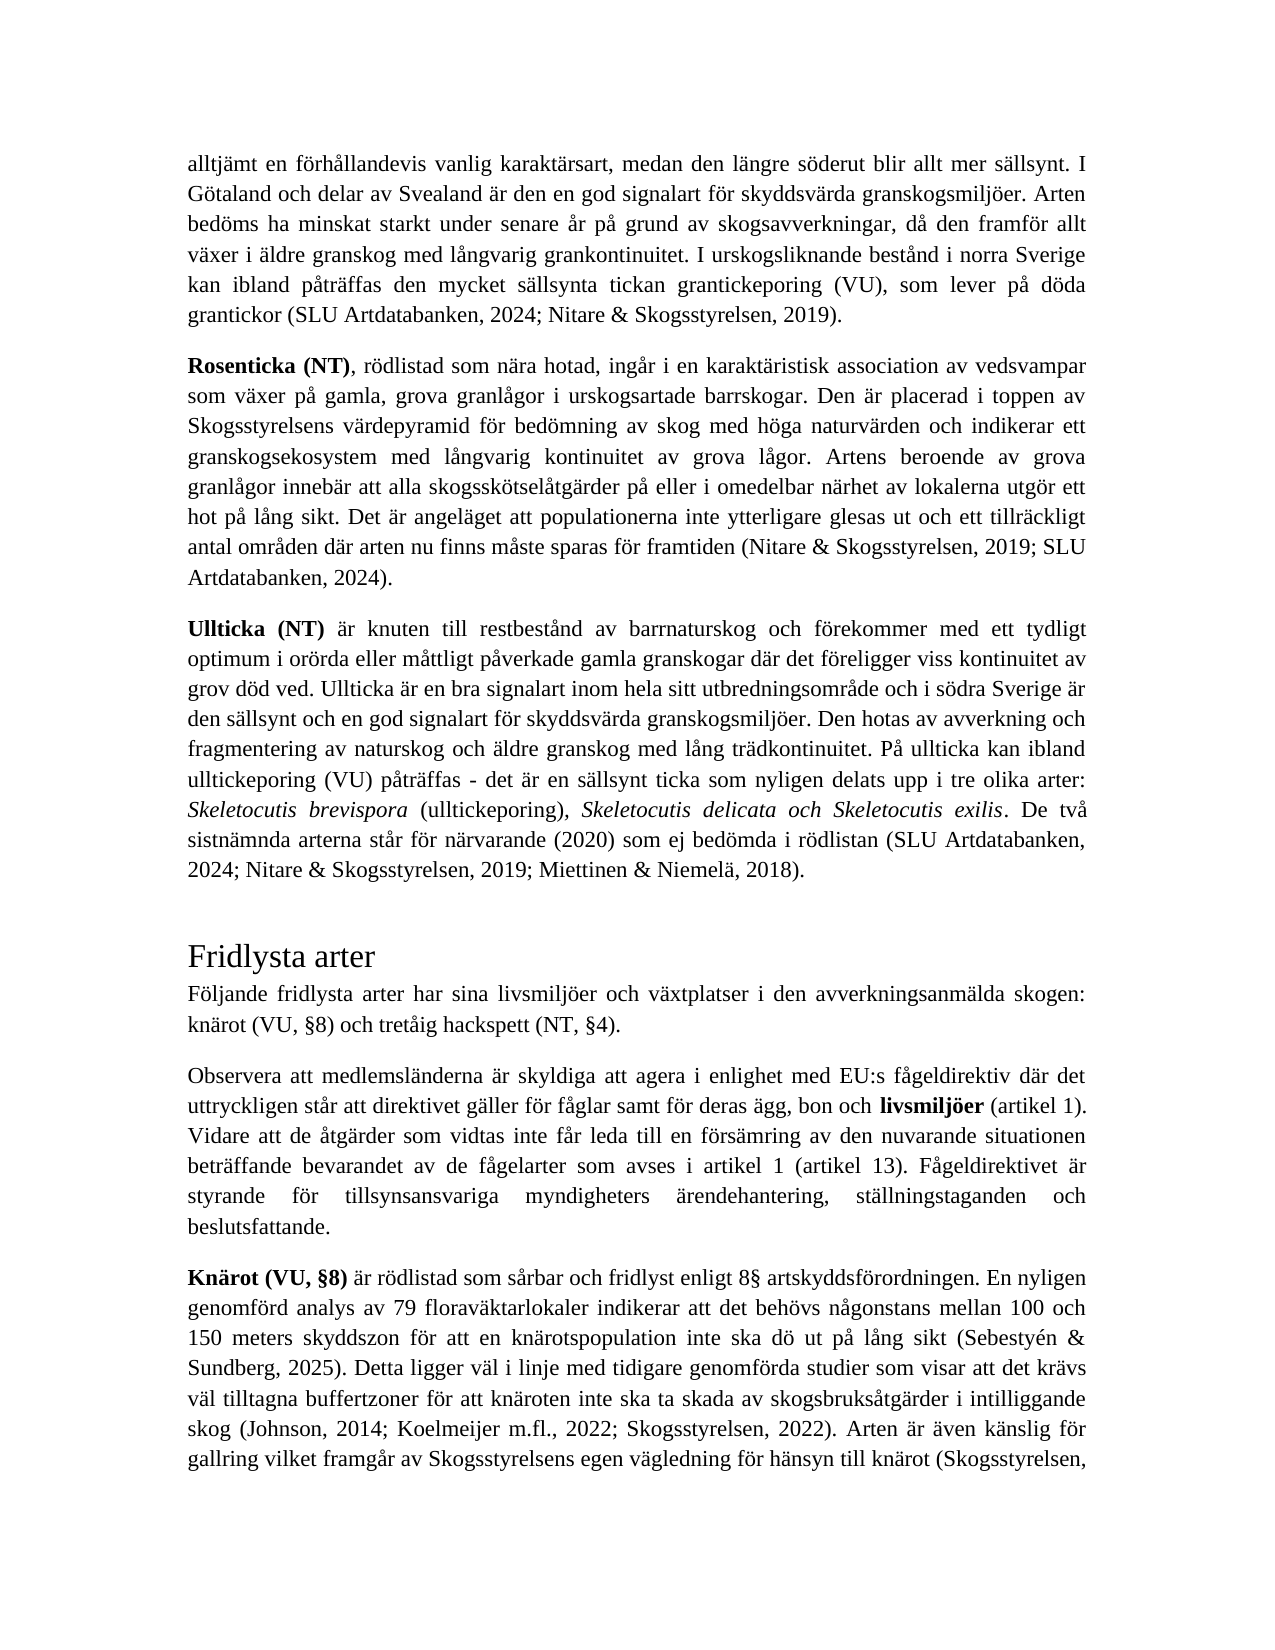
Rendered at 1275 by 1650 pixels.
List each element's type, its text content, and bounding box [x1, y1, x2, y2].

text Ullticka (NT) är knuten till restbestånd av barrnaturskog och förekommer med ett tydligt optimum i orörda eller måttligt påverkade gamla granskogar där det föreligger viss kontinuitet av grov död ved. Ullticka är en bra signalart inom hela sitt utbredningsområde och i södra Sverige är den sällsynt och en god signalart för skyddsvärda granskogsmiljöer. Den hotas av avverkning och fragmentering av naturskog och äldre granskog med lång trädkontinuitet. På ullticka kan ibland ulltickeporing (VU) påträffas - det är en sällsynt ticka som nyligen delats upp i tre olika arter: Skeletocutis brevispora (ulltickeporing), Skeletocutis delicata och Skeletocutis exilis. De två sistnämnda arterna står för närvarande (2020) som ej bedömda i rödlistan (SLU Artdatabanken, 2024; Nitare & Skogsstyrelsen, 2019; Miettinen & Niemelä, 2018). [187, 614, 1087, 883]
text Följande fridlysta arter har sina livsmiljöer och växtplatser i den avverkningsanmälda skogen: knärot (VU, §8) och tretåig hackspett (NT, §4). [187, 981, 1087, 1037]
text Rosenticka (NT), rödlistad som nära hotad, ingår i en karaktäristisk association av vedsvampar som växer på gamla, grova granlågor i urskogsartade barrskogar. Den är placerad i toppen av Skogsstyrelsens värdepyramid för bedömning av skog med höga naturvärden och indikerar ett granskogsekosystem med långvarig kontinuitet av grova lågor. Artens beroende av grova granlågor innebär att alla skogsskötselåtgärder på eller i omedelbar närhet av lokalerna utgör ett hot på lång sikt. Det är angeläget att populationerna inte ytterligare glesas ut och ett tillräckligt antal områden där arten nu finns måste sparas för framtiden (Nitare & Skogsstyrelsen, 2019; SLU Artdatabanken, 2024). [187, 352, 1087, 590]
subtitle Fridlysta arter [187, 936, 1087, 975]
text Observera att medlemsländerna är skyldiga att agera i enlighet med EU:s fågeldirektiv där det uttryckligen står att direktivet gäller för fåglar samt för deras ägg, bon och livsmiljöer (artikel 1). Vidare att de åtgärder som vidtas inte får leda till en försämring av den nuvarande situationen beträffande bevarandet av de fågelarter som avses i artikel 1 (artikel 13). Fågeldirektivet är styrande för tillsynsansvariga myndigheters ärendehantering, ställningstaganden och beslutsfattande. [187, 1062, 1087, 1239]
